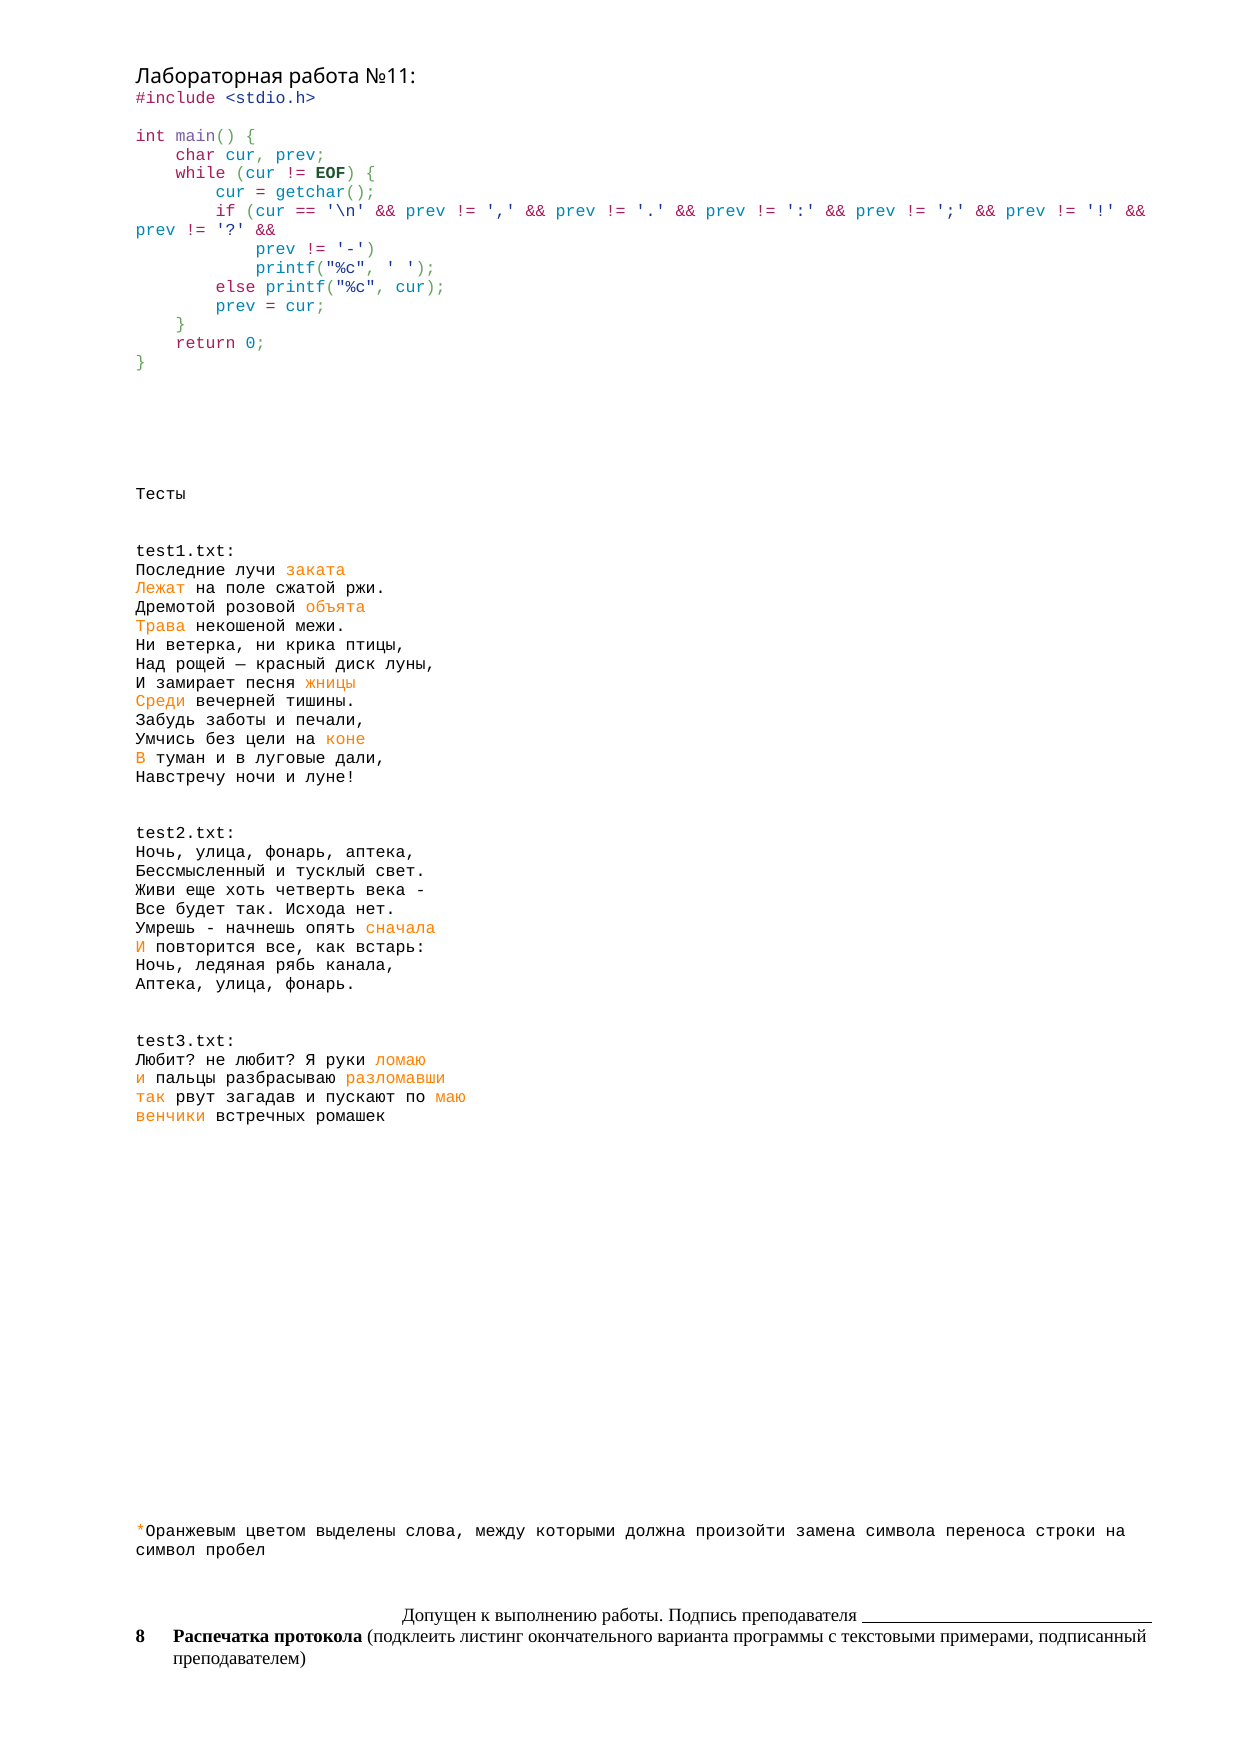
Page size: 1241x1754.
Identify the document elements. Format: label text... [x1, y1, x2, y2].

text *Оранжевым цветом выделены слова, между которыми должна произойти замена символа переноса строки на символ пробел [135, 1523, 1152, 1560]
text Ночь, улица, фонарь, аптека, [135, 844, 1152, 863]
text Трава некошеной межи. [135, 618, 1152, 636]
text Все будет так. Исхода нет. [135, 900, 1152, 919]
text Забудь заботы и печали, [135, 712, 1152, 731]
text И замирает песня жницы [135, 674, 1152, 693]
text Бессмысленный и тусклый свет. [135, 863, 1152, 882]
text Тесты [135, 486, 1152, 504]
text Ни ветерка, ни крика птицы, [135, 636, 1152, 655]
text и пальцы разбрасываю разломавши [135, 1070, 1152, 1089]
text И повторится все, как встарь: [135, 938, 1152, 957]
text Допущен к выполнению работы. Подпись преподавателя [135, 1603, 1152, 1625]
text Дремотой розовой объята [135, 599, 1152, 618]
text Последние лучи заката [135, 561, 1152, 580]
text test2.txt: [135, 825, 1152, 844]
list Распечатка протокола (подклеить листинг окончательного варианта программы с текстовыми примерами, подписанный преподавателем) [135, 1625, 1152, 1668]
text так рвут загадав и пускают по маю [135, 1089, 1152, 1108]
text Среди вечерней тишины. [135, 693, 1152, 712]
text Умрешь - начнешь опять сначала [135, 919, 1152, 938]
text Лежат на поле сжатой ржи. [135, 580, 1152, 599]
text test1.txt: [135, 542, 1152, 561]
text Навстречу ночи и луне! [135, 768, 1152, 787]
text В туман и в луговые дали, [135, 749, 1152, 768]
text Лабораторная работа №11: [135, 61, 1152, 90]
text Живи еще хоть четверть века - [135, 882, 1152, 900]
text test3.txt: [135, 1032, 1152, 1051]
text Ночь, ледяная рябь канала, [135, 957, 1152, 976]
text Любит? не любит? Я руки ломаю [135, 1051, 1152, 1070]
text Аптека, улица, фонарь. [135, 976, 1152, 995]
text #include <stdio.h> int main() { char cur, prev; while (cur != EOF) { cur = getchar(); if (cur == '\n' && prev != ',' && prev != '.' && prev != ':' && prev != ';' && prev != '!' && prev != '?' && prev != '-') printf("%c", ' '); else printf("%c", cur); prev = cur; } return 0; } [135, 90, 1152, 372]
text венчики встречных ромашек [135, 1108, 1152, 1127]
text Над рощей — красный диск луны, [135, 655, 1152, 674]
text Умчись без цели на коне [135, 731, 1152, 749]
